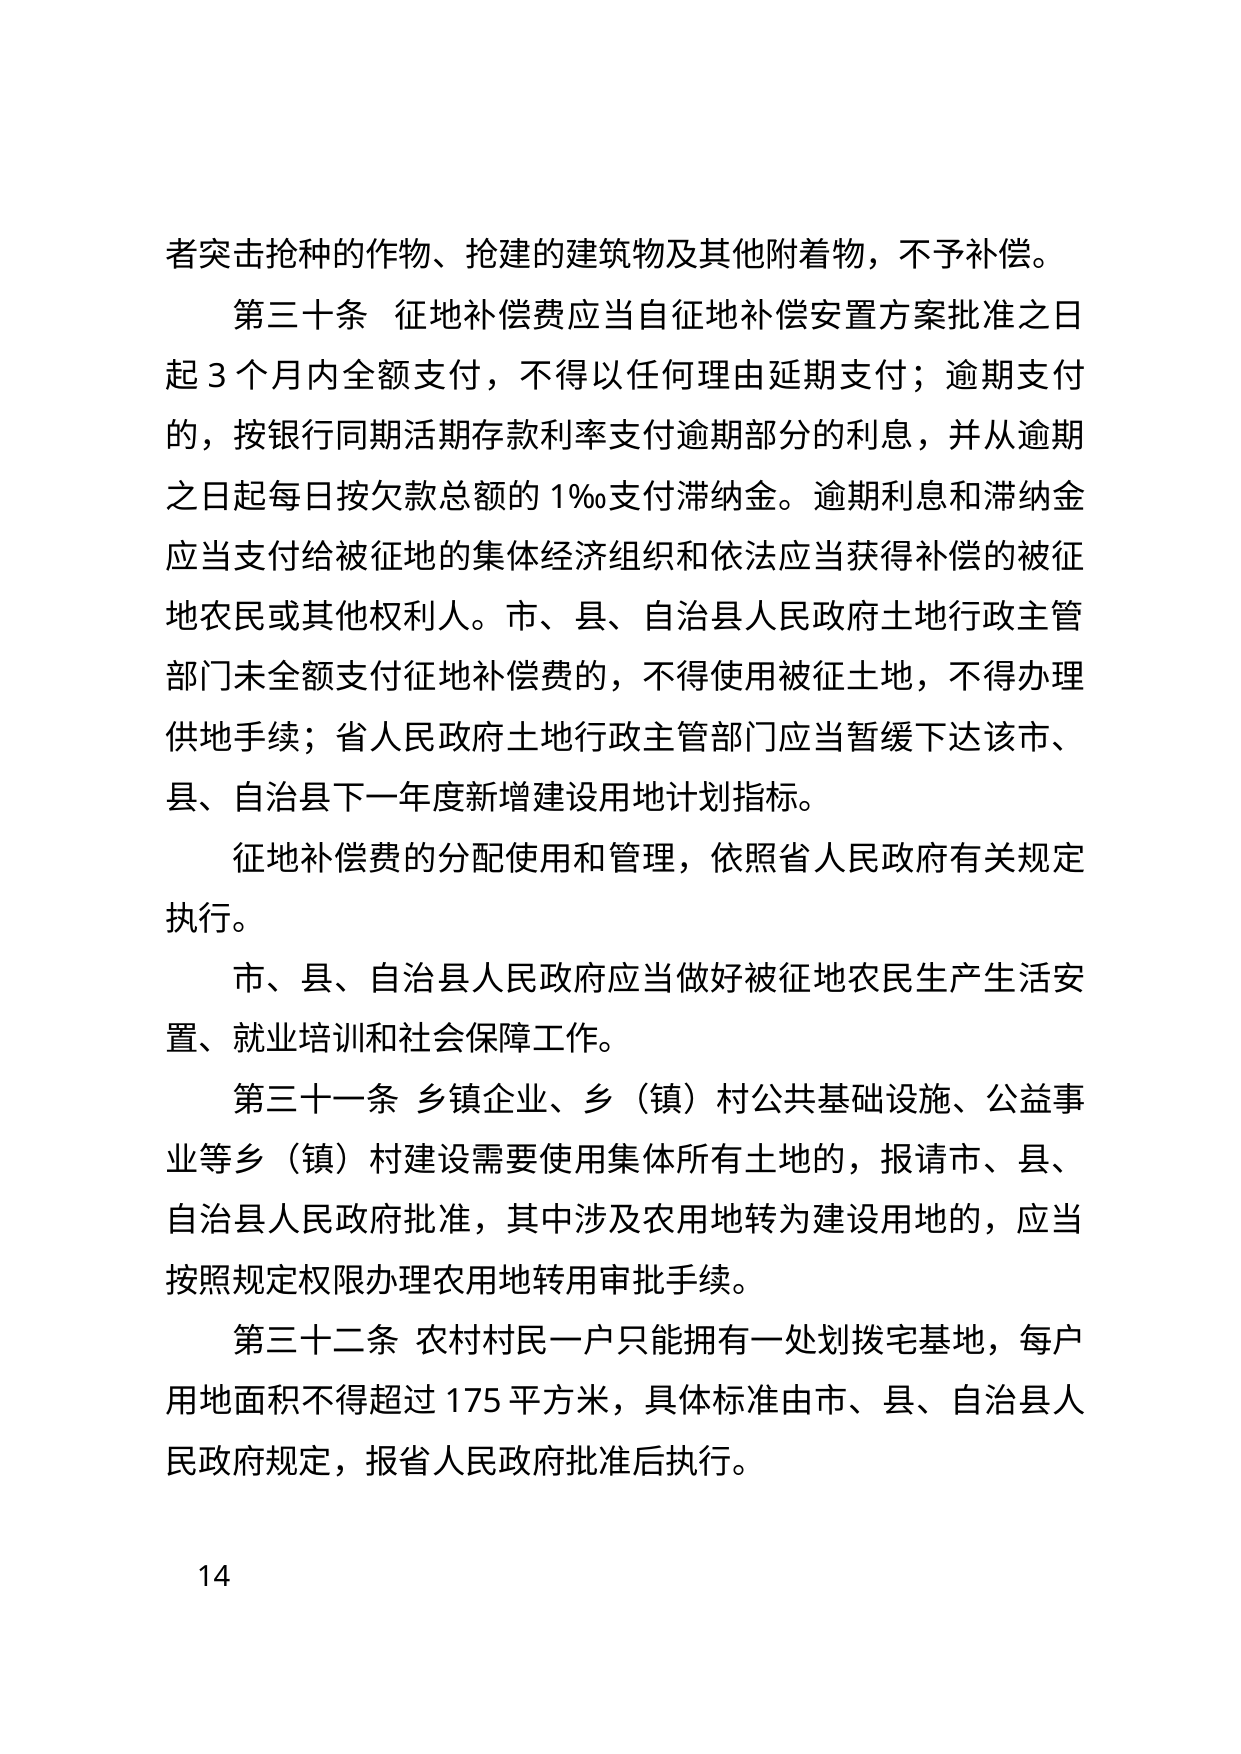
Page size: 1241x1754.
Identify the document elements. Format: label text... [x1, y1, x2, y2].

text 征地补偿费的分配使用和管理，依照省人民政府有关规定执行。 [165, 822, 1087, 942]
text 市、县、自治县人民政府应当做好被征地农民生产生活安置、就业培训和社会保障工作。 [165, 942, 1087, 1063]
text 第三十一条 乡镇企业、乡（镇）村公共基础设施、公益事业等乡（镇）村建设需要使用集体所有土地的，报请市、县、自治县人民政府批准，其中涉及农用地转为建设用地的，应当按照规定权限办理农用地转用审批手续。 [165, 1063, 1087, 1304]
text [165, 218, 1087, 279]
text 第三十条 征地补偿费应当自征地补偿安置方案批准之日起3个月内全额支付，不得以任何理由延期支付；逾期支付的，按银行同期活期存款利率支付逾期部分的利息，并从逾期之日起每日按欠款总额的1‰支付滞纳金。逾期利息和滞纳金应当支付给被征地的集体经济组织和依法应当获得补偿的被征地农民或其他权利人。市、县、自治县人民政府土地行政主管部门未全额支付征地补偿费的，不得使用被征土地，不得办理供地手续；省人民政府土地行政主管部门应当暂缓下达该市、县、自治县下一年度新增建设用地计划指标。 [165, 279, 1087, 822]
text 第三十二条 农村村民一户只能拥有一处划拨宅基地，每户用地面积不得超过175平方米，具体标准由市、县、自治县人民政府规定，报省人民政府批准后执行。 [165, 1304, 1087, 1485]
